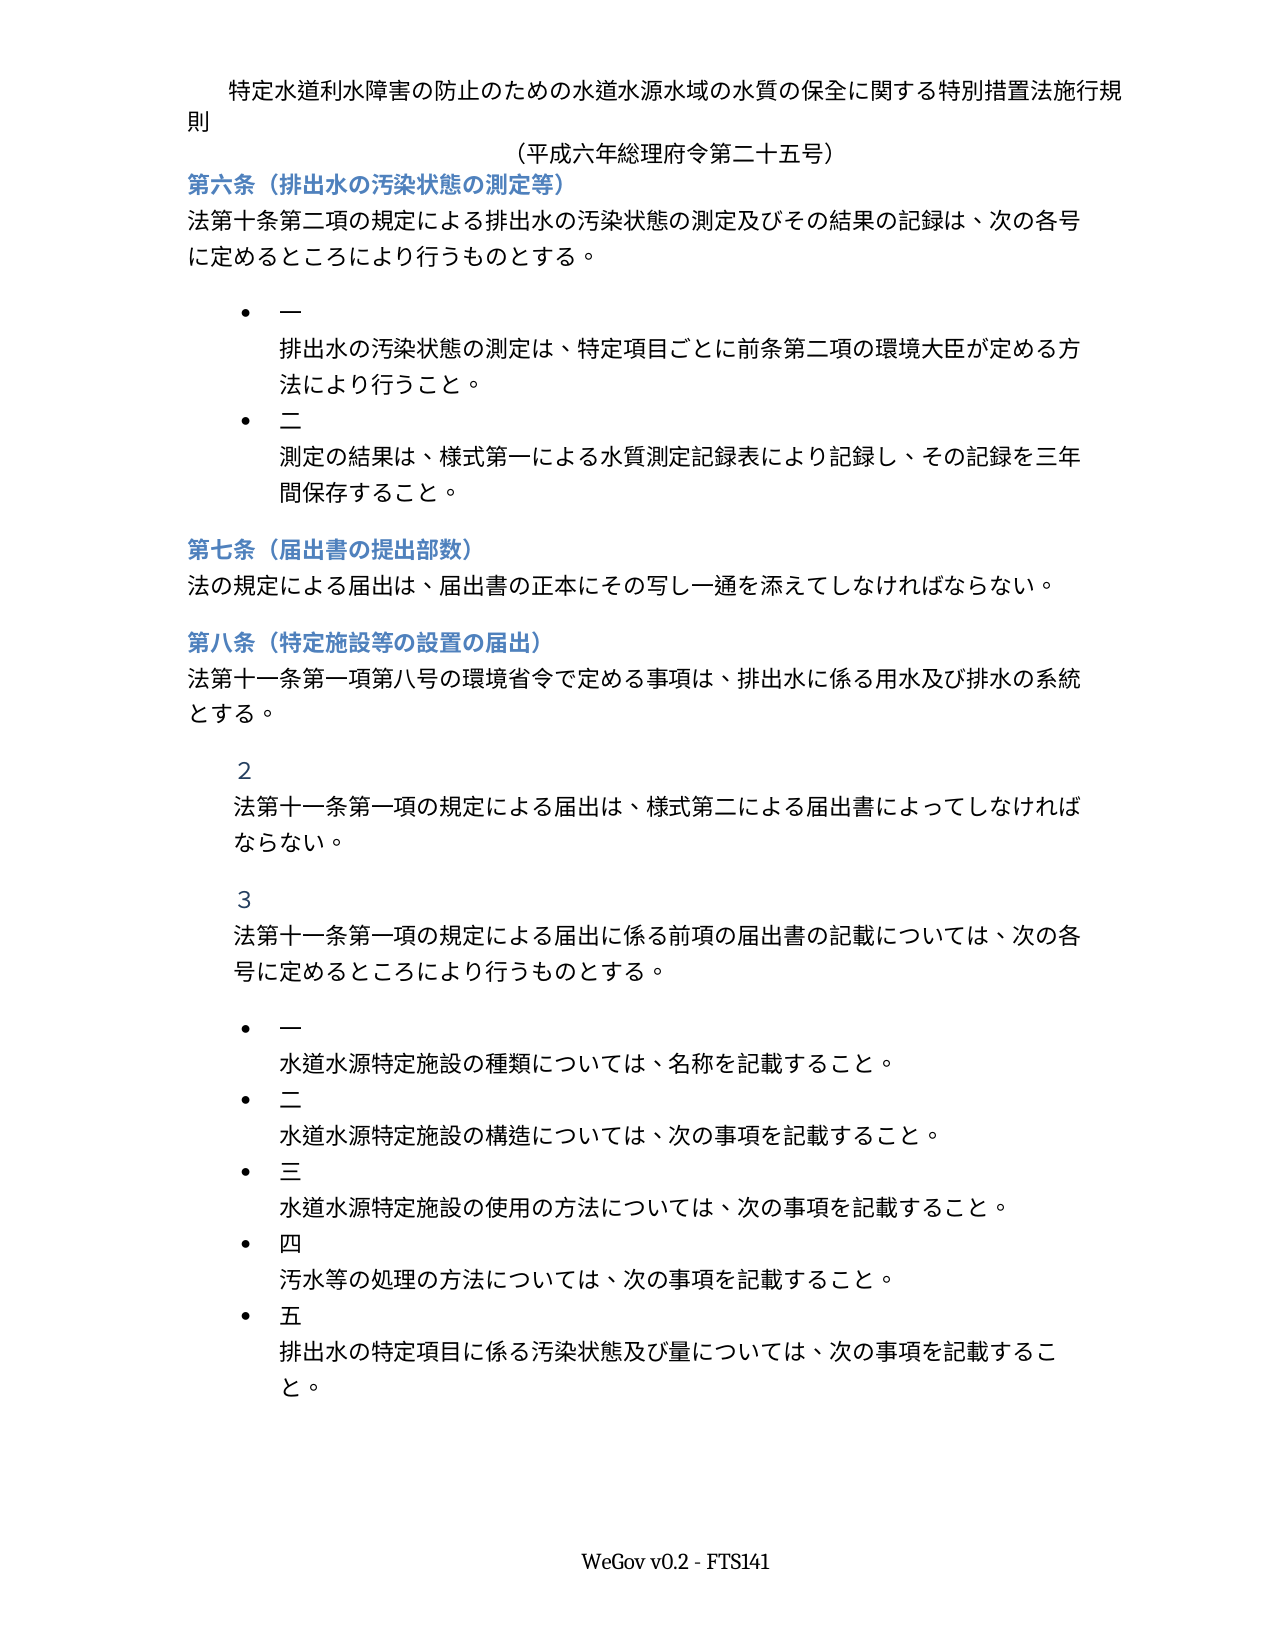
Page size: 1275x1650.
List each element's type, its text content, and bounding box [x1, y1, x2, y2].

list 三 水道水源特定施設の使用の方法については、次の事項を記載すること。 [242, 1156, 1087, 1223]
subtitle 第八条（特定施設等の設置の届出） [187, 627, 1087, 658]
list 一 水道水源特定施設の種類については、名称を記載すること。 [242, 1012, 1087, 1080]
subtitle ２ [233, 755, 1087, 786]
text 法第十一条第一項の規定による届出に係る前項の届出書の記載については、次の各号に定めるところにより行うものとする。 [233, 920, 1087, 987]
text 法第十一条第一項の規定による届出は、様式第二による届出書によってしなければならない。 [233, 791, 1087, 858]
list 五 排出水の特定項目に係る汚染状態及び量については、次の事項を記載すること。 [242, 1300, 1087, 1403]
list 二 水道水源特定施設の構造については、次の事項を記載すること。 [242, 1084, 1087, 1152]
subtitle ３ [233, 884, 1087, 915]
list 四 汚水等の処理の方法については、次の事項を記載すること。 [242, 1228, 1087, 1295]
text 法の規定による届出は、届出書の正本にその写し一通を添えてしなければならない。 [187, 570, 1087, 601]
list 二 測定の結果は、様式第一による水質測定記録表により記録し、その記録を三年間保存すること。 [242, 405, 1087, 508]
subtitle 第六条（排出水の汚染状態の測定等） [187, 169, 1087, 200]
text 法第十一条第一項第八号の環境省令で定める事項は、排出水に係る用水及び排水の系統とする。 [187, 662, 1087, 730]
text 法第十条第二項の規定による排出水の汚染状態の測定及びその結果の記録は、次の各号に定めるところにより行うものとする。 [187, 205, 1087, 272]
list 一 排出水の汚染状態の測定は、特定項目ごとに前条第二項の環境大臣が定める方法により行うこと。 [242, 297, 1087, 401]
subtitle 第七条（届出書の提出部数） [187, 534, 1087, 565]
